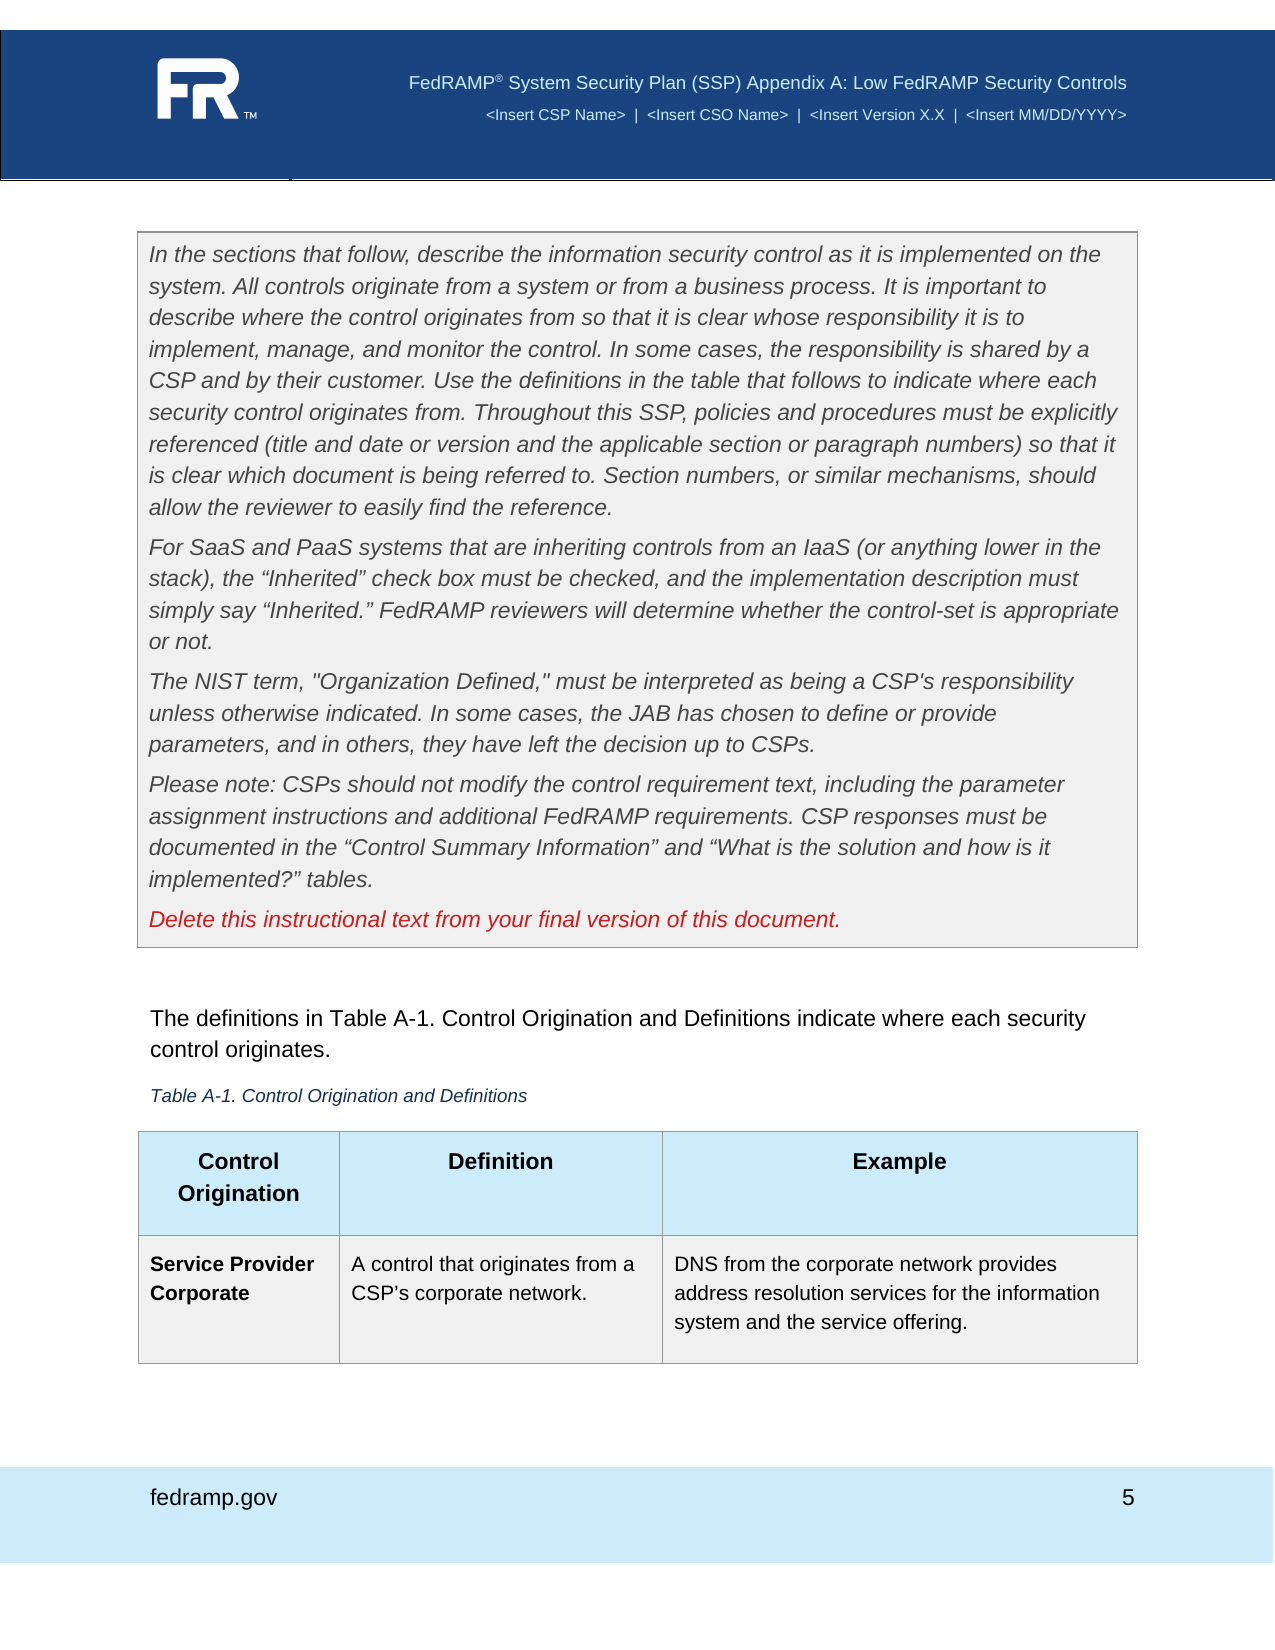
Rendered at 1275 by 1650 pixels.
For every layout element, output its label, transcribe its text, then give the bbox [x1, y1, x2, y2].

table_header Control Origination [139, 1132, 339, 1235]
table_cell A control that originates from a CSP’s corporate network. [340, 1236, 662, 1363]
table_cell DNS from the corporate network provides address resolution services for the information system and the service offering. [663, 1236, 1137, 1363]
text The definitions in Table A-1. Control Origination and Definitions indicate where each security control originates. [150, 1005, 1125, 1063]
table_cell Service Provider Corporate [139, 1236, 339, 1363]
table_cell In the sections that follow, describe the information security control as it is implemented on the system. All controls originate from a system or from a business process. It is important to describe where the control originates from so that it is clear whose responsibility it is to implement, manage, and monitor the control. In some cases, the responsibility is shared by a CSP and by their customer. Use the definitions in the table that follows to indicate where each security control originates from. Throughout this SSP, policies and procedures must be explicitly referenced (title and date or version and the applicable section or paragraph numbers) so that it is clear which document is being referred to. Section numbers, or similar mechanisms, should allow the reviewer to easily find the reference. For SaaS and PaaS systems that are inheriting controls from an IaaS (or anything lower in the stack), the “Inherited” check box must be checked, and the implementation description must simply say “Inherited.” FedRAMP reviewers will determine whether the control-set is appropriate or not. The NIST term, "Organization Defined," must be interpreted as being a CSP's responsibility unless otherwise indicated. In some cases, the JAB has chosen to define or provide parameters, and in others, they have left the decision up to CSPs. Please note: CSPs should not modify the control requirement text, including the parameter assignment instructions and additional FedRAMP requirements. CSP responses must be documented in the “Control Summary Information” and “What is the solution and how is it implemented?” tables. Delete this instructional text from your final version of this document. [138, 233, 1137, 947]
table_header Definition [340, 1132, 662, 1235]
title Table A-1. Control Origination and Definitions [150, 1084, 1125, 1106]
picture [157, 58, 257, 119]
table_header Example [663, 1132, 1137, 1235]
